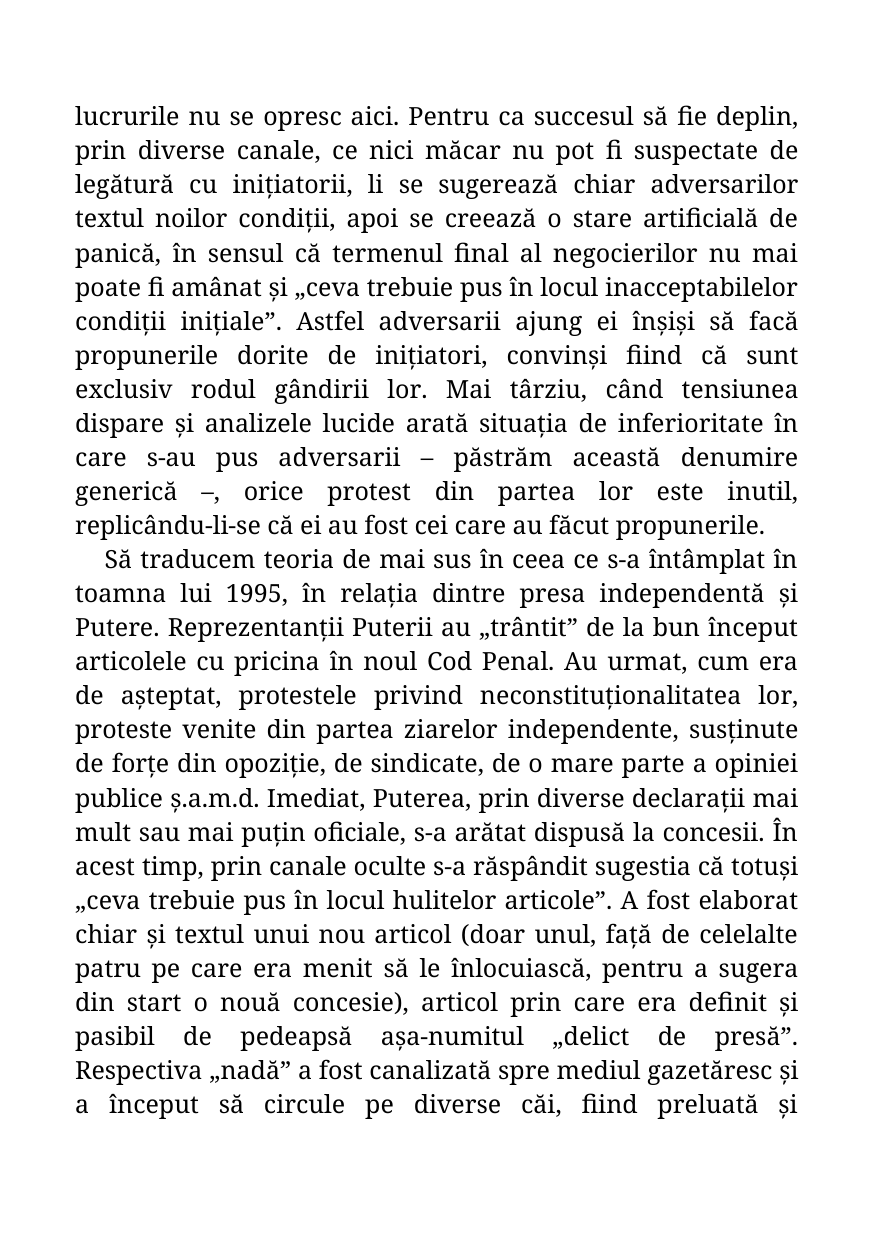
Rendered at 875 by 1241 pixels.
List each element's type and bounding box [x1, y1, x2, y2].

text [75, 99, 799, 542]
text [75, 542, 799, 1121]
